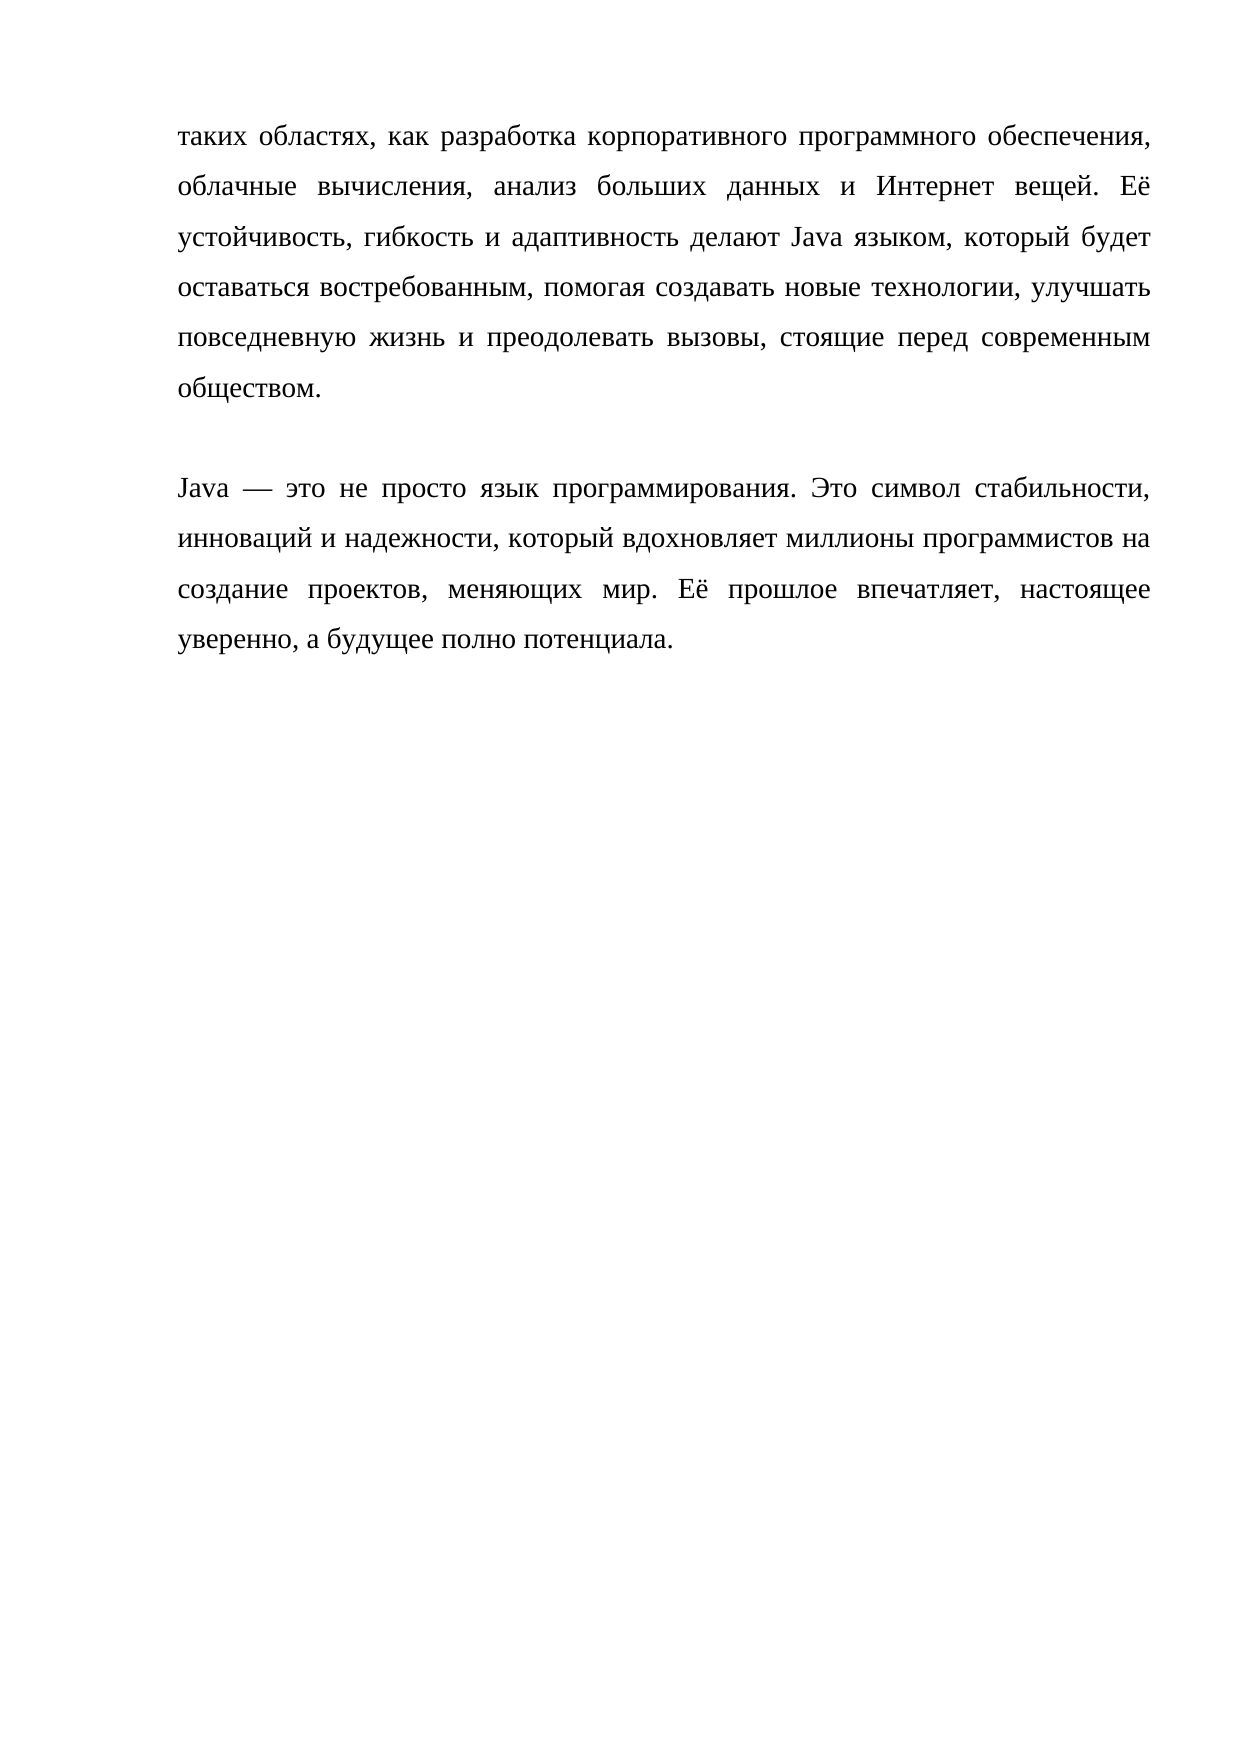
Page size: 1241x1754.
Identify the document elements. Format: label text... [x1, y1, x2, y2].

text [177, 118, 1152, 403]
text Java — это не просто язык программирования. Это символ стабильности, инноваций и надежности, который вдохновляет миллионы программистов на создание проектов, меняющих мир. Её прошлое впечатляет, настоящее уверенно, а будущее полно потенциала. [177, 470, 1152, 655]
